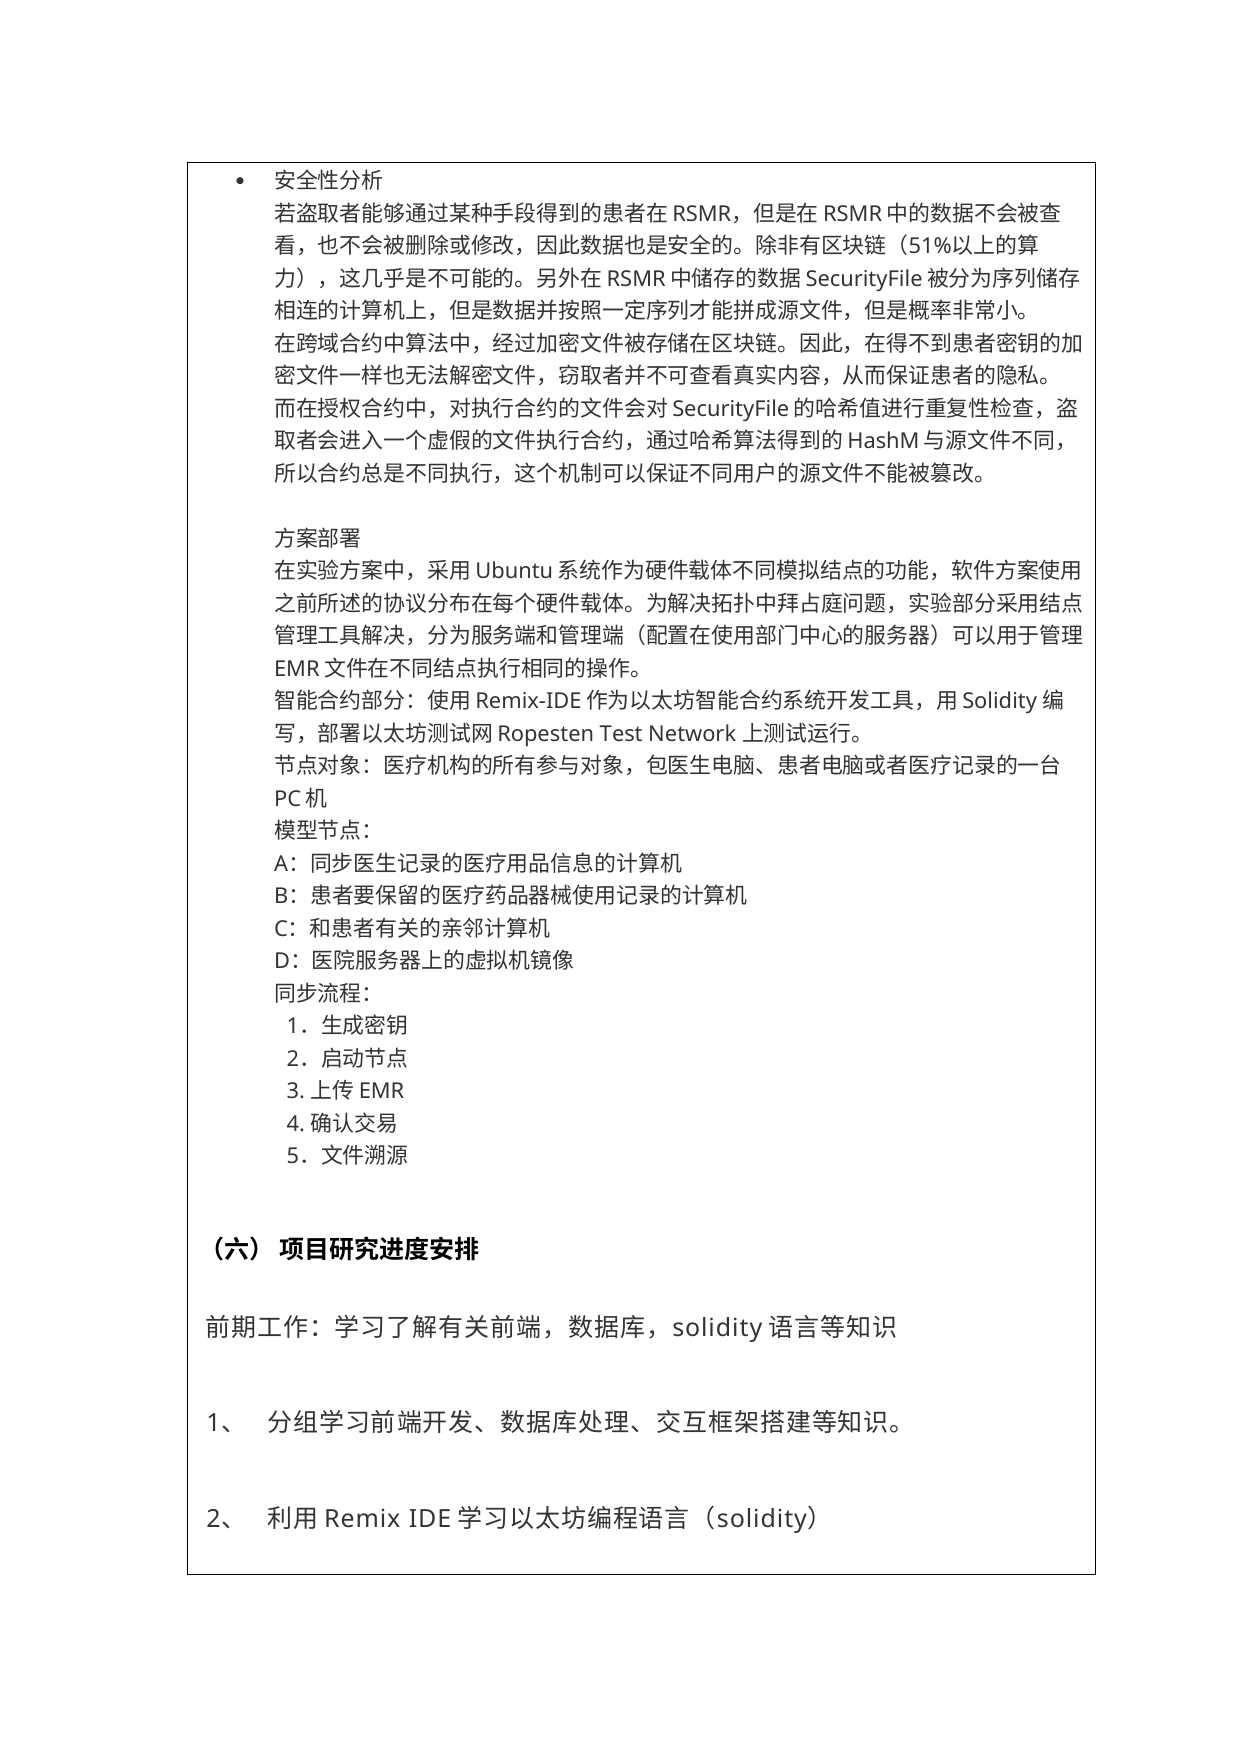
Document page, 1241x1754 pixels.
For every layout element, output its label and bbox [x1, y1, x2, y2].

table_header [188, 163, 1095, 1574]
